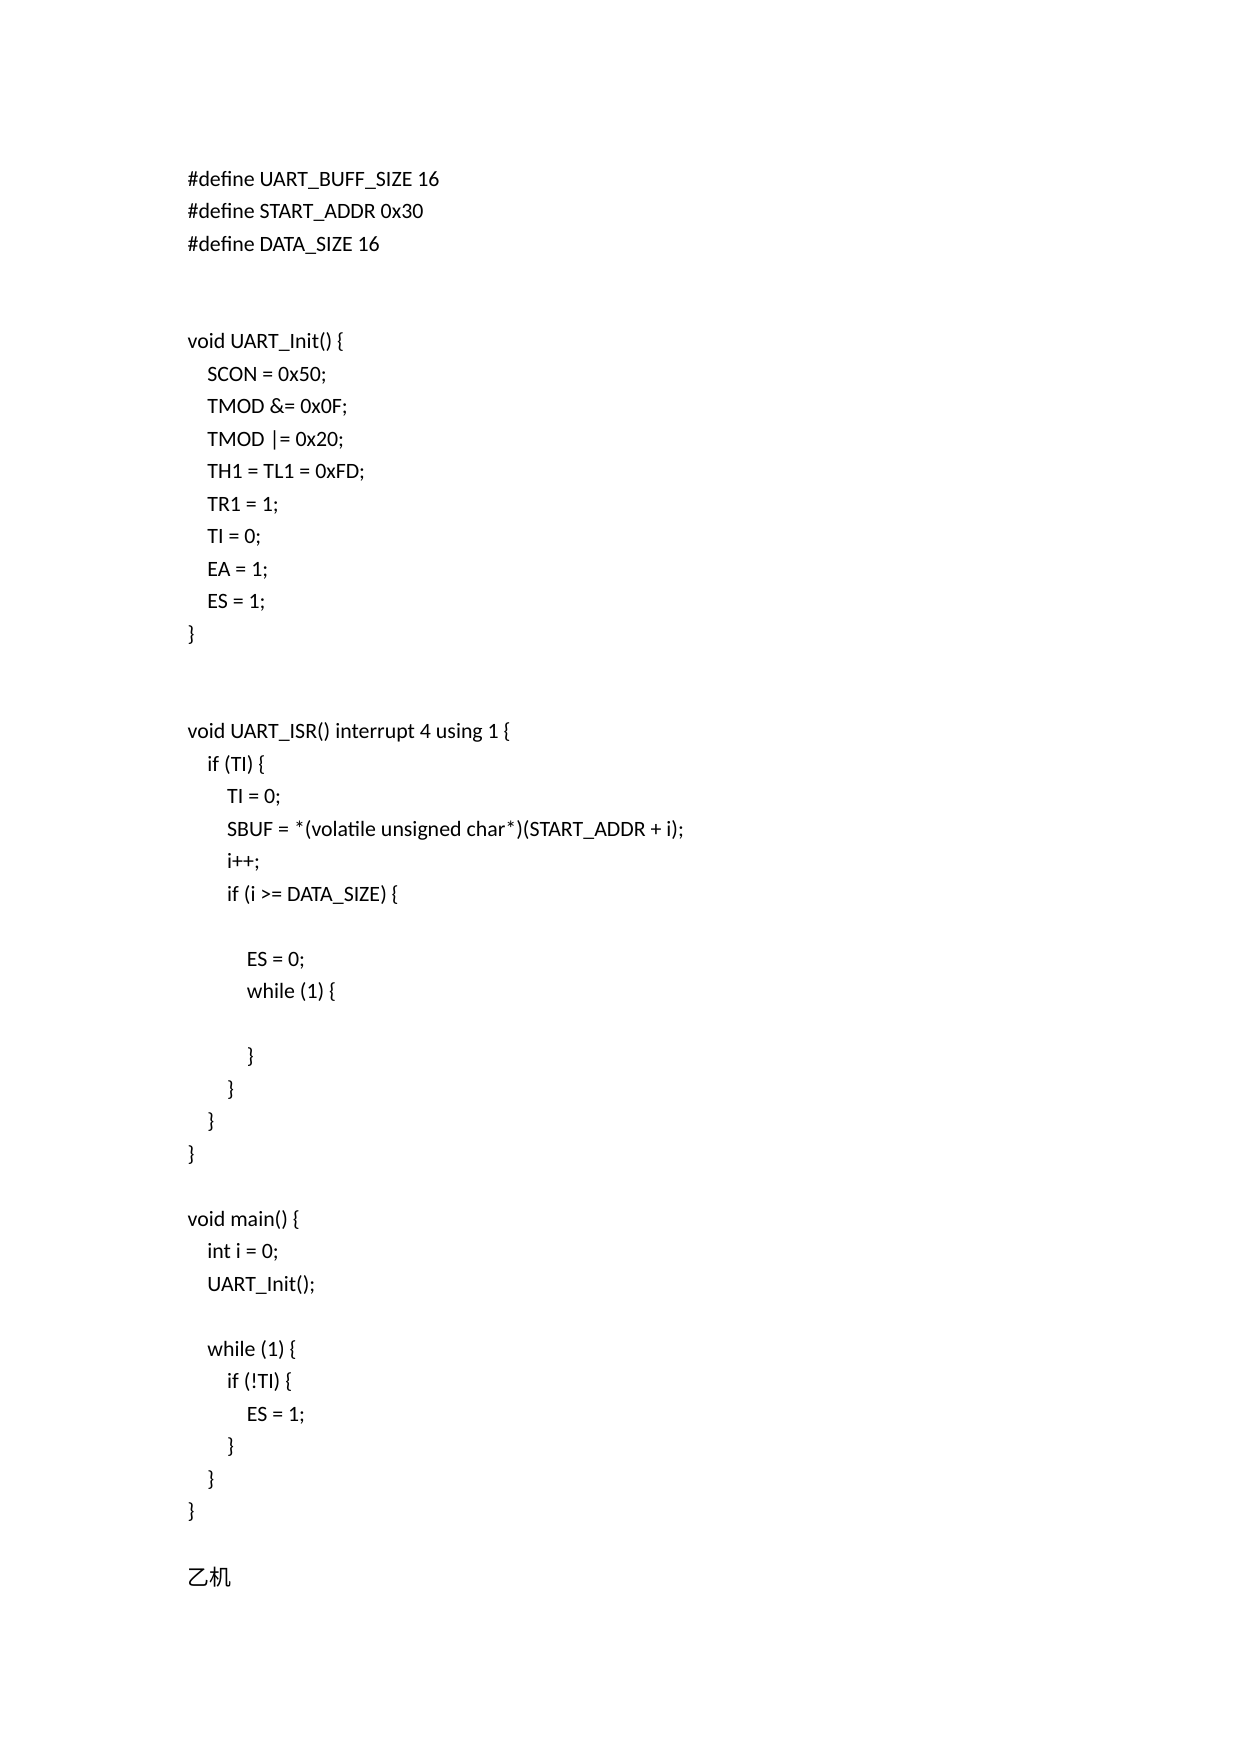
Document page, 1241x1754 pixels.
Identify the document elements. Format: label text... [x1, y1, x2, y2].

list } [187, 1039, 1053, 1072]
list } [187, 1429, 1053, 1462]
list } [187, 1462, 1053, 1494]
list } [187, 1494, 1053, 1527]
list if (TI) { [187, 747, 1053, 779]
list #define START_ADDR 0x30 [187, 194, 1053, 227]
list void main() { [187, 1202, 1053, 1234]
list 乙机 [187, 1559, 1053, 1592]
list ES = 1; [187, 1397, 1053, 1429]
list i++; [187, 844, 1053, 877]
list TR1 = 1; [187, 487, 1053, 519]
list if (!TI) { [187, 1364, 1053, 1397]
list TI = 0; [187, 519, 1053, 552]
list while (1) { [187, 1332, 1053, 1364]
list #define UART_BUFF_SIZE 16 [187, 162, 1053, 194]
list TI = 0; [187, 779, 1053, 812]
list if (i >= DATA_SIZE) { [187, 877, 1053, 909]
list } [187, 1104, 1053, 1137]
list while (1) { [187, 974, 1053, 1007]
list SCON = 0x50; [187, 357, 1053, 389]
list SBUF = *(volatile unsigned char*)(START_ADDR + i); [187, 812, 1053, 844]
list int i = 0; [187, 1234, 1053, 1267]
list EA = 1; [187, 552, 1053, 584]
list void UART_ISR() interrupt 4 using 1 { [187, 714, 1053, 747]
list } [187, 1137, 1053, 1169]
list TMOD &= 0x0F; [187, 389, 1053, 422]
list #define DATA_SIZE 16 [187, 227, 1053, 259]
list TMOD |= 0x20; [187, 422, 1053, 454]
list UART_Init(); [187, 1267, 1053, 1299]
list ES = 0; [187, 942, 1053, 974]
list TH1 = TL1 = 0xFD; [187, 454, 1053, 487]
list } [187, 1072, 1053, 1104]
list ES = 1; [187, 584, 1053, 617]
list void UART_Init() { [187, 324, 1053, 357]
list } [187, 617, 1053, 649]
